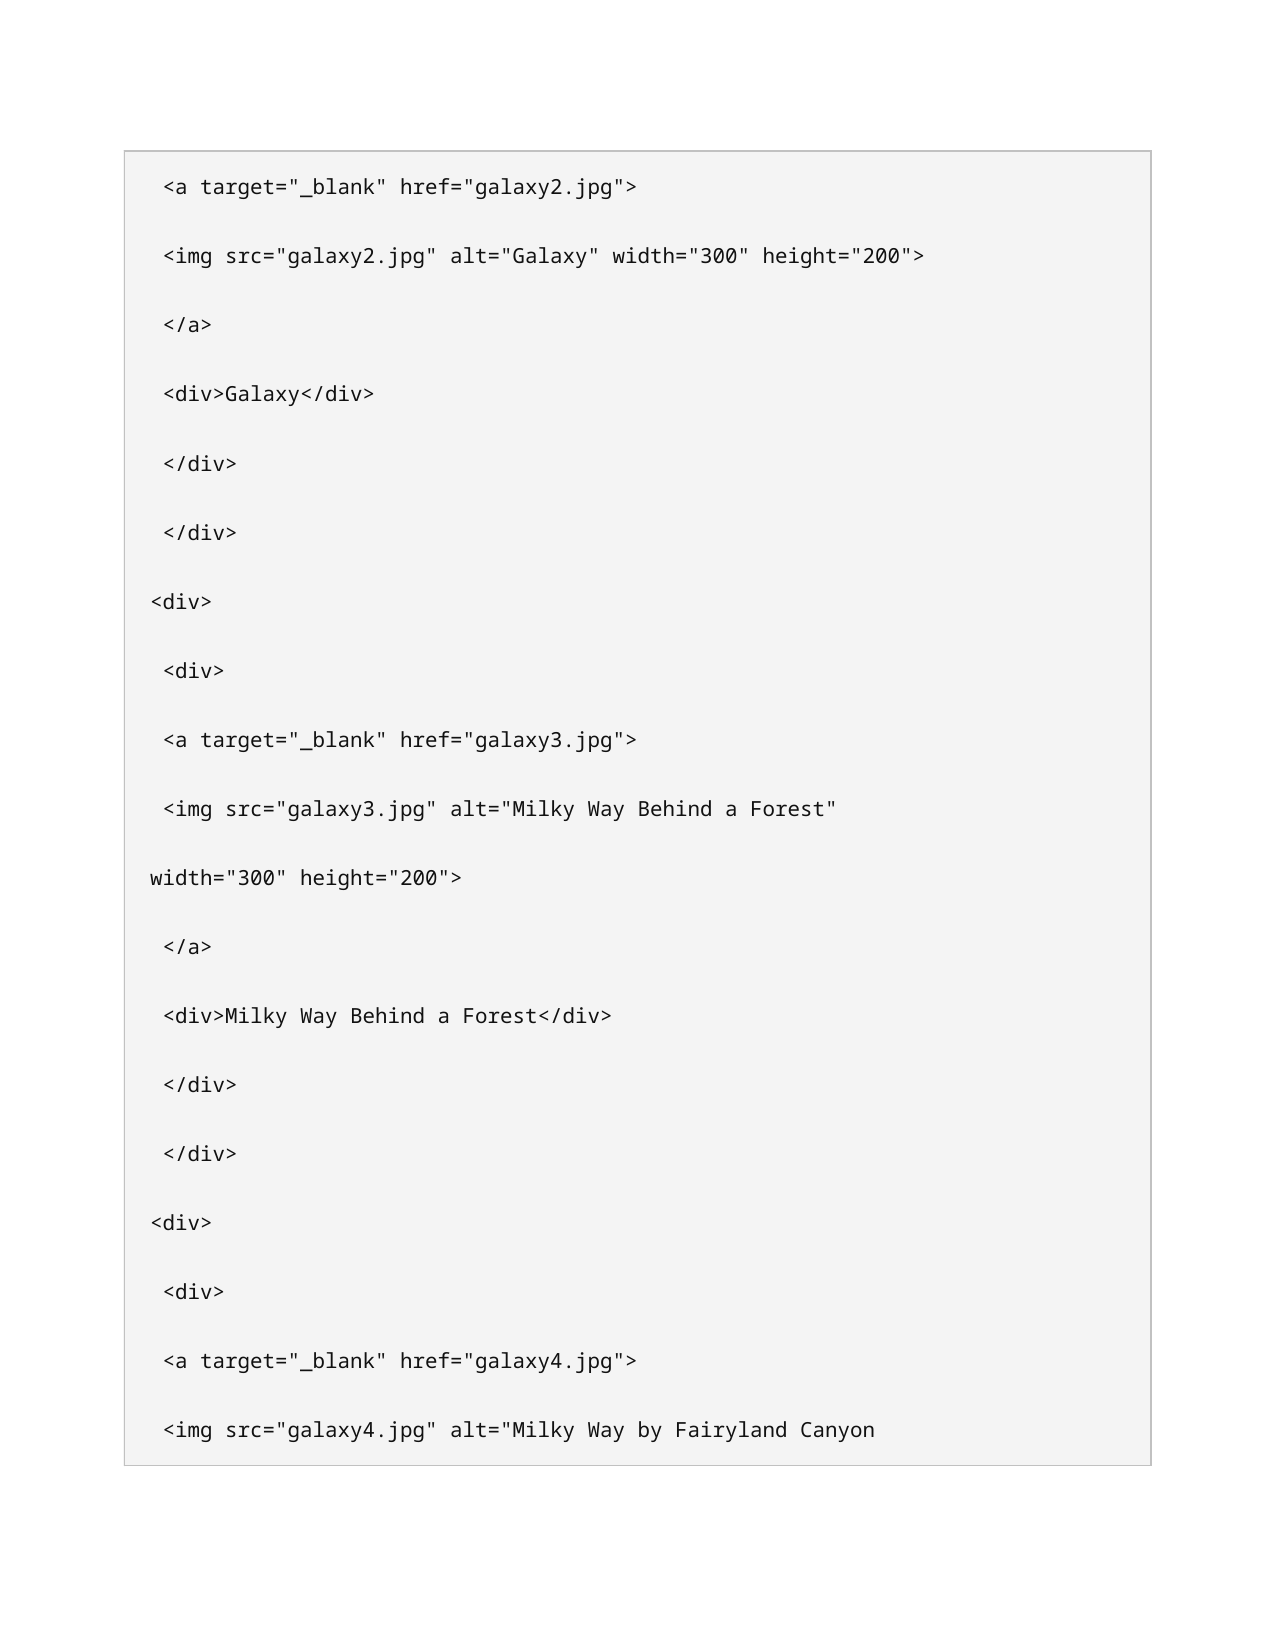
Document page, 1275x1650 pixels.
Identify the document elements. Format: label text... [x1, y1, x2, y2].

text </div> [125, 1117, 1150, 1168]
text </div> [125, 495, 1150, 546]
text </div> [125, 1048, 1150, 1099]
text <div> [125, 633, 1150, 684]
text <img src="galaxy4.jpg" alt="Milky Way by Fairyland Canyon [125, 1393, 1150, 1465]
text <a target="_blank" href="galaxy2.jpg"> [125, 152, 1150, 201]
text </a> [125, 910, 1150, 961]
text <img src="galaxy3.jpg" alt="Milky Way Behind a Forest" [125, 772, 1150, 822]
text width="300" height="200"> [125, 841, 1150, 891]
text <a target="_blank" href="galaxy4.jpg"> [125, 1324, 1150, 1375]
text <div> [125, 1255, 1150, 1306]
text <div> [125, 1186, 1150, 1237]
text <a target="_blank" href="galaxy3.jpg"> [125, 702, 1150, 753]
text <img src="galaxy2.jpg" alt="Galaxy" width="300" height="200"> [125, 219, 1150, 270]
text <div>Milky Way Behind a Forest</div> [125, 979, 1150, 1029]
text <div>Galaxy</div> [125, 357, 1150, 408]
text <div> [125, 564, 1150, 615]
text </a> [125, 288, 1150, 339]
text </div> [125, 426, 1150, 477]
